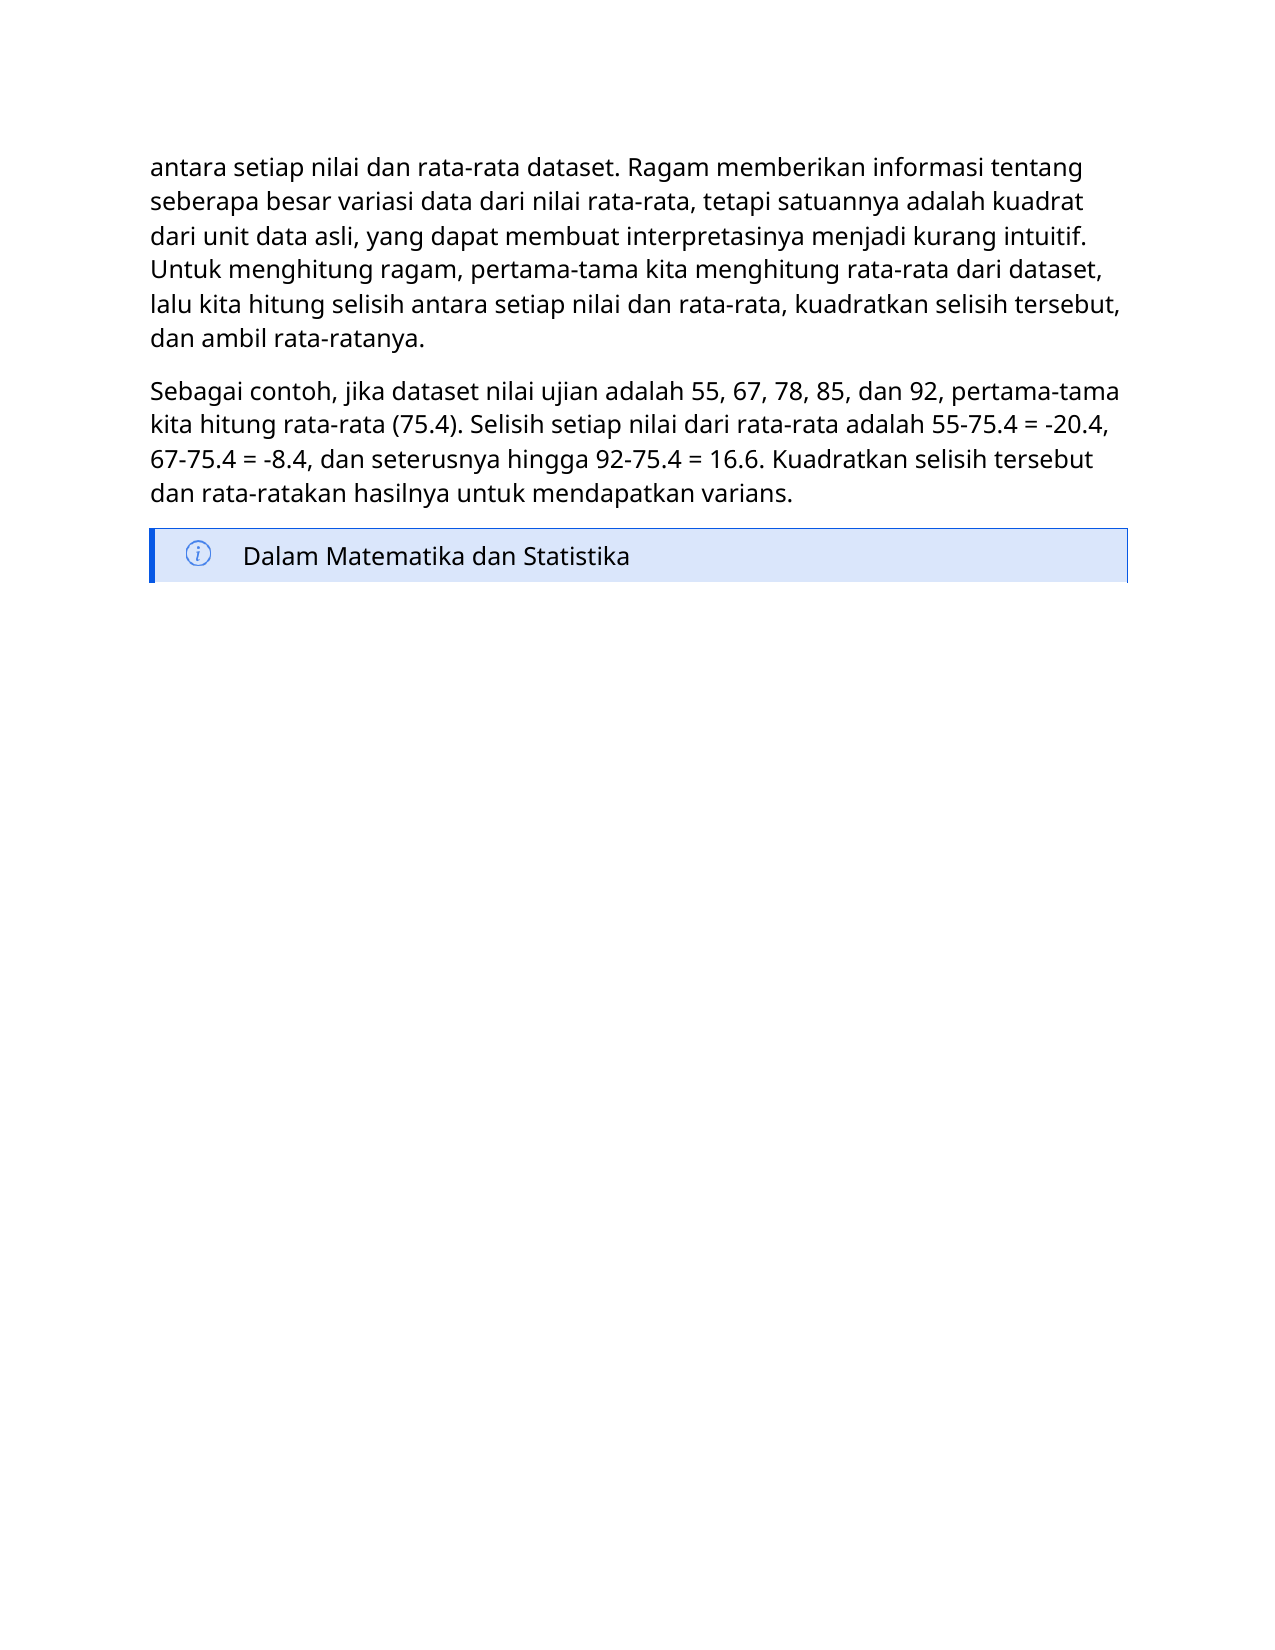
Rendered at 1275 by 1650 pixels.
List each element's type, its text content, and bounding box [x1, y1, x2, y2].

picture [186, 540, 211, 566]
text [150, 150, 1125, 354]
table_header Dalam Matematika dan Statistika [155, 529, 1127, 582]
text Sebagai contoh, jika dataset nilai ujian adalah 55, 67, 78, 85, dan 92, pertama-tama kita hitung rata-rata (75.4). Selisih setiap nilai dari rata-rata adalah 55-75.4 = -20.4, 67-75.4 = -8.4, dan seterusnya hingga 92-75.4 = 16.6. Kuadratkan selisih tersebut dan rata-ratakan hasilnya untuk mendapatkan varians. [150, 373, 1125, 509]
